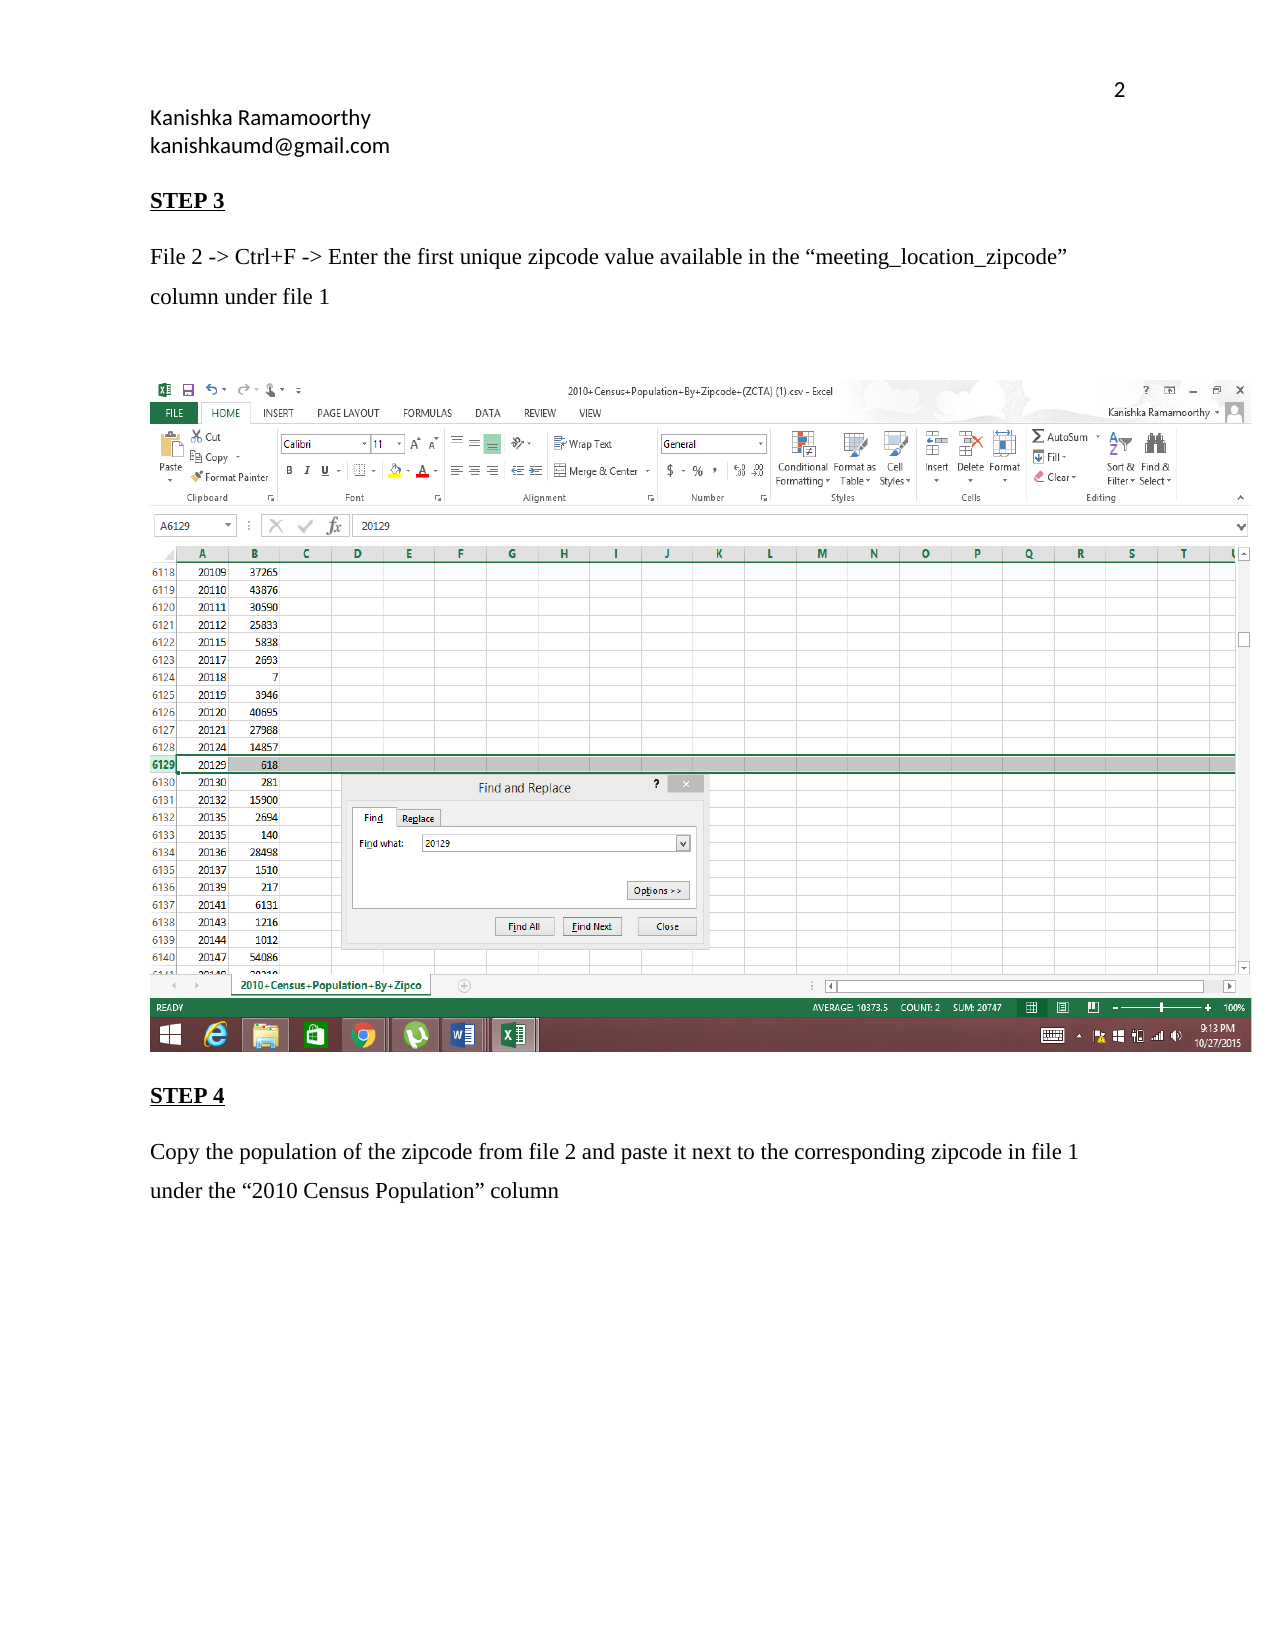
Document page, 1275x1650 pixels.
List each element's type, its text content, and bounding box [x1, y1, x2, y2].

text File 2 -> Ctrl+F -> Enter the first unique zipcode value available in the “meeting_location_zipcode” column under file 1 [150, 243, 1125, 309]
text Copy the population of the zipcode from file 2 and paste it next to the corresponding zipcode in file 1 under the “2010 Census Population” column [150, 1138, 1125, 1204]
text STEP 3 [150, 187, 1125, 213]
picture [150, 380, 1252, 1052]
text STEP 4 [150, 1082, 1125, 1108]
